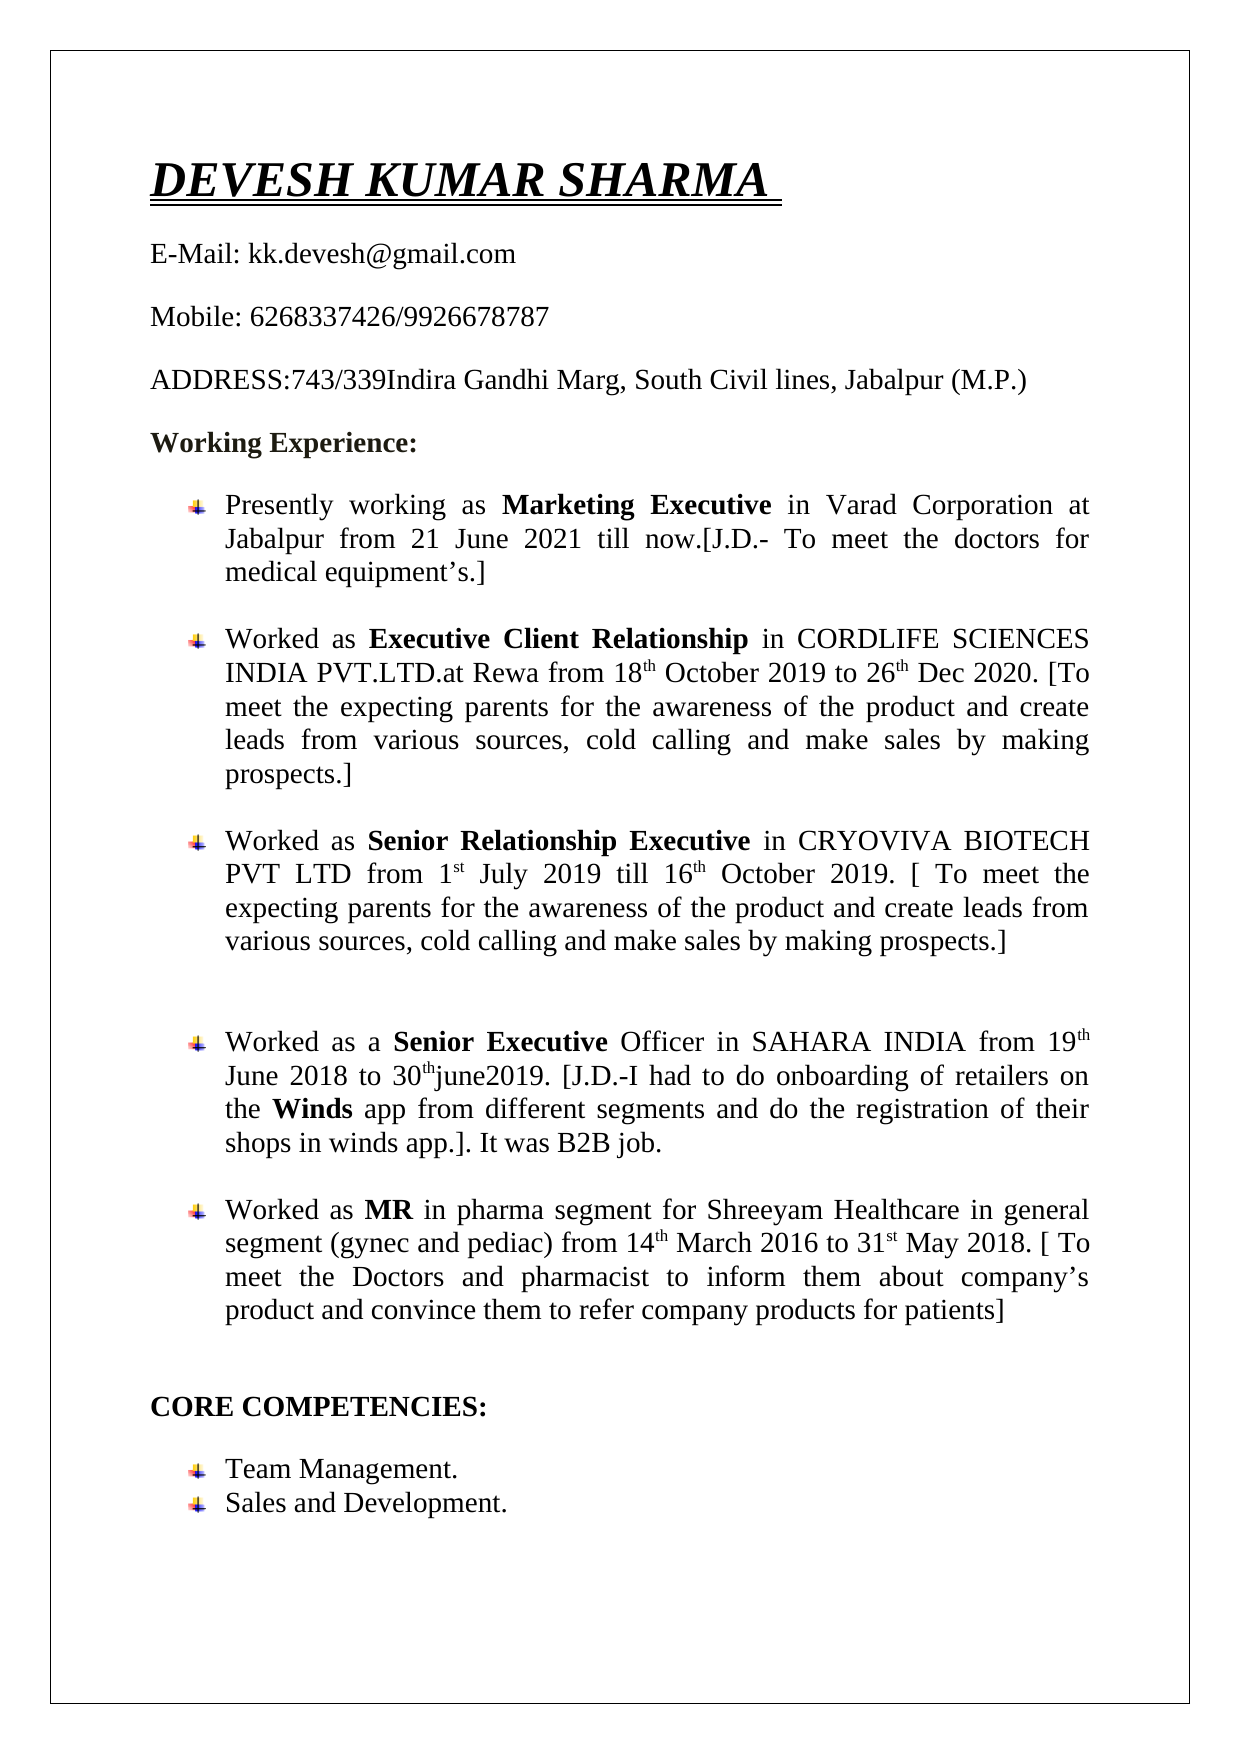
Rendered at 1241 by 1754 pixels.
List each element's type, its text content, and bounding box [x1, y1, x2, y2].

text E-Mail: kk.devesh@gmail.com [150, 237, 1090, 270]
list Worked as Executive Client Relationship in CORDLIFE SCIENCES INDIA PVT.LTD.at Rewa from 18th October 2019 to 26th Dec 2020. [To meet the expecting parents for the awareness of the product and create leads from various sources, cold calling and make sales by making prospects.] [187, 622, 1090, 789]
picture [188, 1495, 206, 1513]
list Sales and Development. [187, 1485, 1090, 1518]
list Worked as MR in pharma segment for Shreeyam Healthcare in general segment (gynec and pediac) from 14th March 2016 to 31st May 2018. [ To meet the Doctors and pharmacist to inform them about company’s product and convince them to refer company products for patients] [187, 1192, 1090, 1326]
picture [188, 1202, 206, 1220]
text DEVESH KUMAR SHARMA [150, 150, 1090, 207]
picture [188, 498, 206, 515]
list Presently working as Marketing Executive in Varad Corporation at Jabalpur from 21 June 2021 till now.[J.D.- To meet the doctors for medical equipment’s.] [187, 487, 1090, 588]
picture [188, 833, 206, 851]
text Working Experience: [150, 425, 1090, 458]
picture [188, 1462, 206, 1479]
list Worked as a Senior Executive Officer in SAHARA INDIA from 19th June 2018 to 30thjune2019. [J.D.-I had to do onboarding of retailers on the Winds app from different segments and do the registration of their shops in winds app.]. It was B2B job. [187, 1024, 1090, 1158]
picture [188, 632, 206, 649]
picture [188, 1034, 206, 1052]
text Mobile: 6268337426/9926678787 [150, 299, 1090, 333]
text CORE COMPETENCIES: [150, 1389, 1090, 1422]
text ADDRESS:743/339Indira Gandhi Marg, South Civil lines, Jabalpur (M.P.) [150, 362, 1090, 396]
list Worked as Senior Relationship Executive in CRYOVIVA BIOTECH PVT LTD from 1st July 2019 till 16th October 2019. [ To meet the expecting parents for the awareness of the product and create leads from various sources, cold calling and make sales by making prospects.] [187, 823, 1090, 957]
list Team Management. [187, 1451, 1090, 1485]
